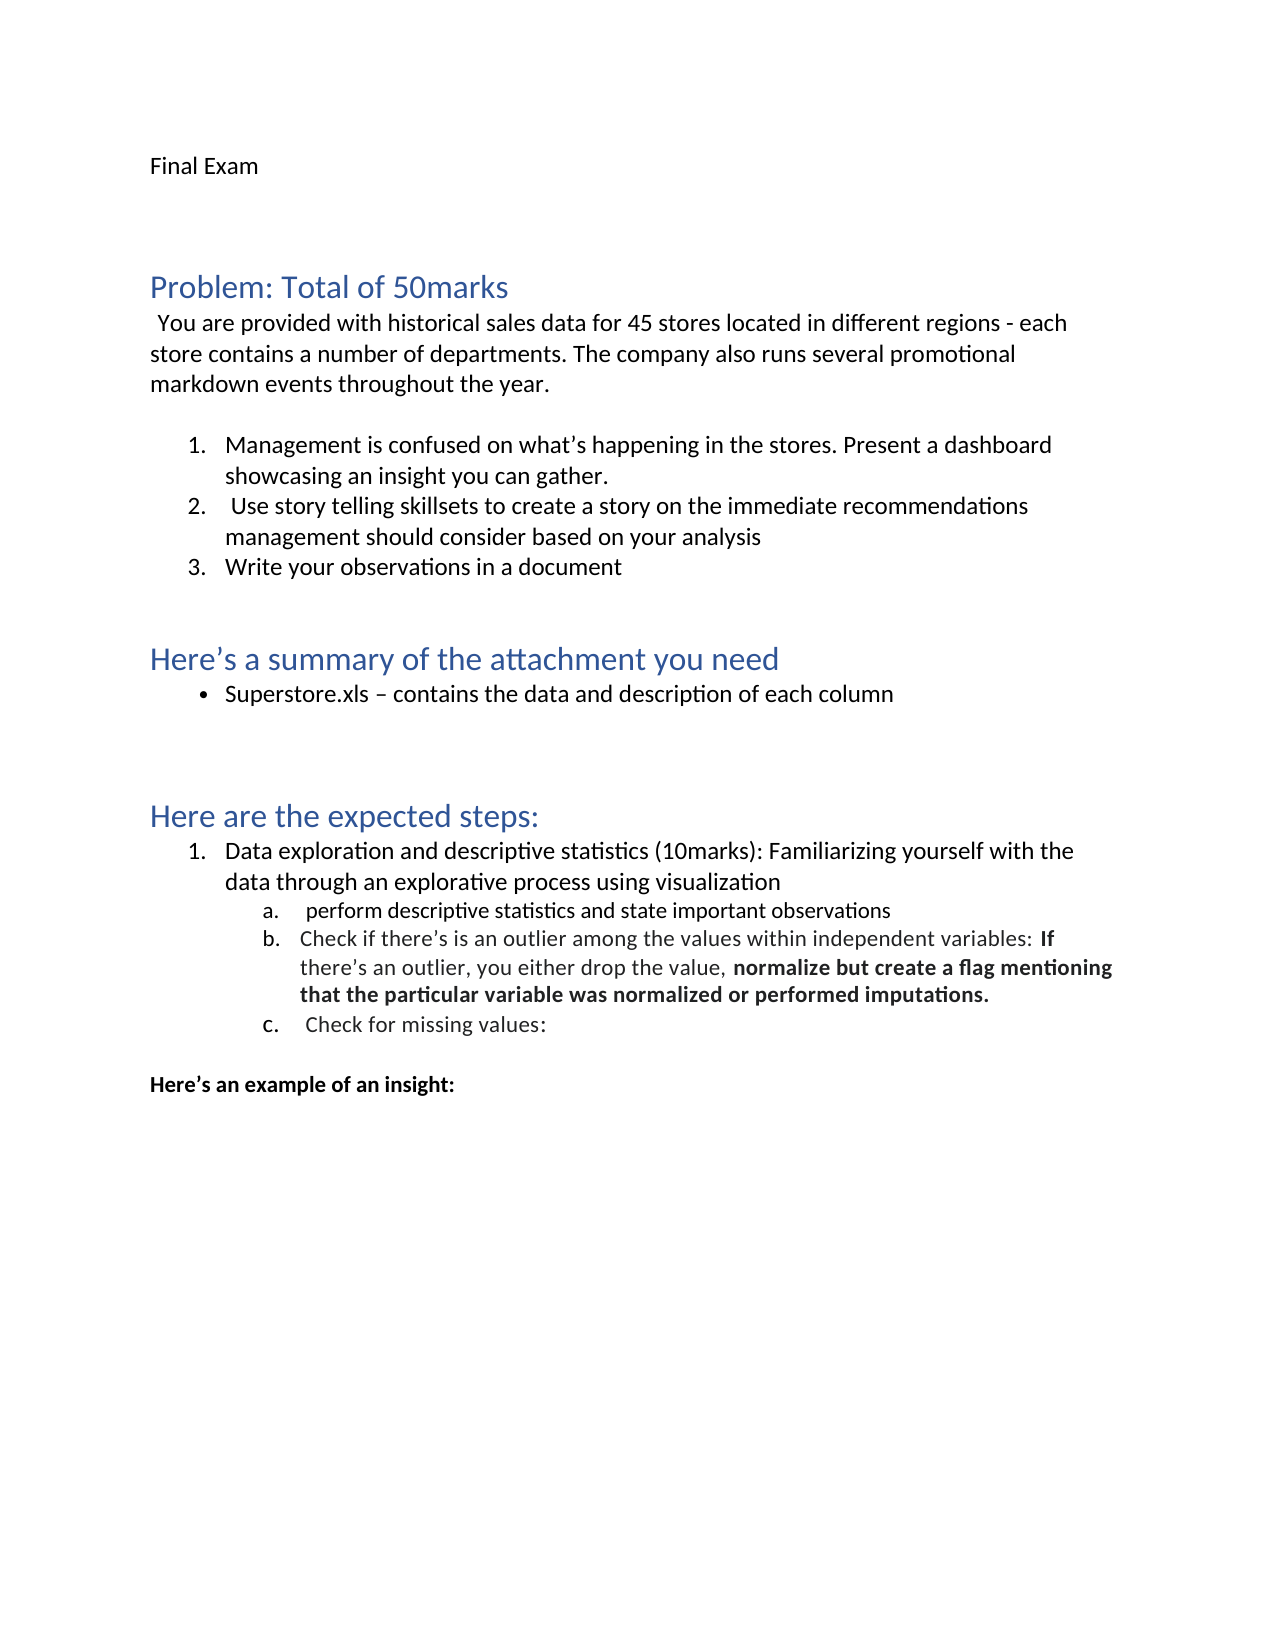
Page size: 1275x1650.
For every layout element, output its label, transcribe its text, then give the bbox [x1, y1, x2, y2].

text Here’s an example of an insight: [150, 1070, 1125, 1098]
subtitle Here are the expected steps: [150, 795, 1125, 836]
list perform descriptive statistics and state important observations [262, 897, 1125, 924]
list Check for missing values: [262, 1009, 1125, 1039]
text You are provided with historical sales data for 45 stores located in different regions - each store contains a number of departments. The company also runs several promotional markdown events throughout the year. [550, 307, 1125, 399]
list Use story telling skillsets to create a story on the immediate recommendations management should consider based on your analysis [187, 490, 1125, 551]
subtitle Here’s a summary of the attachment you need [150, 637, 1125, 678]
text Final Exam [150, 150, 1125, 181]
list Data exploration and descriptive statistics (10marks): Familiarizing yourself with the data through an explorative process using visualization [187, 836, 1125, 897]
list Superstore.xls – contains the data and description of each column [200, 678, 1125, 709]
list Write your observations in a document [187, 551, 1125, 582]
list Management is confused on what’s happening in the stores. Present a dashboard showcasing an insight you can gather. [187, 429, 1125, 490]
subtitle Problem: Total of 50marks [150, 267, 1125, 307]
list Check if there’s is an outlier among the values within independent variables: If there’s an outlier, you either drop the value, normalize but create a flag mentioning that the particular variable was normalized or performed imputations. [262, 924, 1125, 1009]
